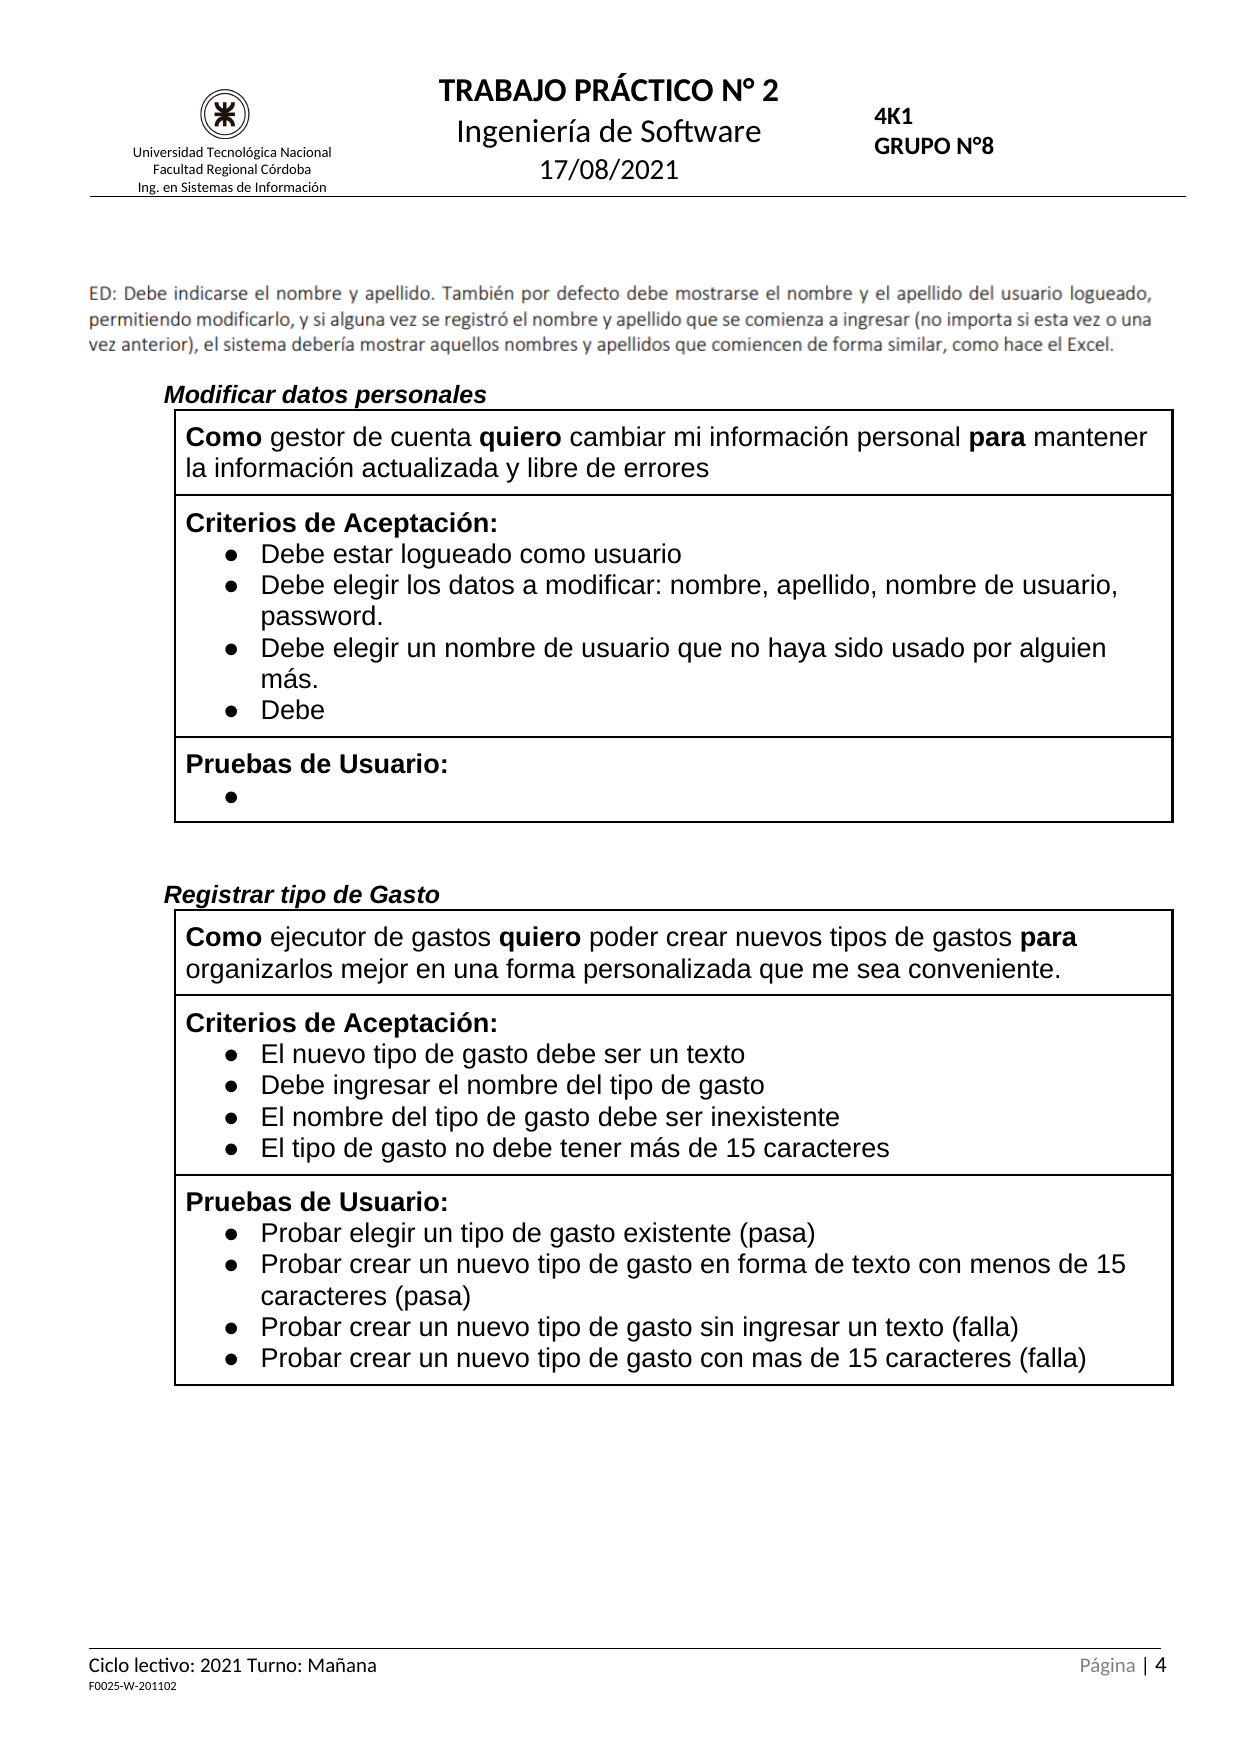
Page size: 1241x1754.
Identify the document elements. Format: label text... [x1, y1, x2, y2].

table_cell Pruebas de Usuario: Probar elegir un tipo de gasto existente (pasa) Probar crear un nuevo tipo de gasto en forma de texto con menos de 15 caracteres (pasa) Probar crear un nuevo tipo de gasto sin ingresar un texto (falla) Probar crear un nuevo tipo de gasto con mas de 15 caracteres (falla) [176, 1176, 1171, 1384]
table_cell Criterios de Aceptación: El nuevo tipo de gasto debe ser un texto Debe ingresar el nombre del tipo de gasto El nombre del tipo de gasto debe ser inexistente El tipo de gasto no debe tener más de 15 caracteres [176, 996, 1171, 1173]
picture [196, 85, 254, 143]
text Modificar datos personales [164, 380, 1161, 409]
table_cell Pruebas de Usuario: [176, 738, 1171, 821]
text Registrar tipo de Gasto [164, 880, 1161, 909]
picture [88, 282, 1161, 355]
table_header Como ejecutor de gastos quiero poder crear nuevos tipos de gastos para organizarlos mejor en una forma personalizada que me sea conveniente. [176, 911, 1171, 994]
table_cell Criterios de Aceptación: Debe estar logueado como usuario Debe elegir los datos a modificar: nombre, apellido, nombre de usuario, password. Debe elegir un nombre de usuario que no haya sido usado por alguien más. Debe [176, 496, 1171, 736]
table_header Como gestor de cuenta quiero cambiar mi información personal para mantener la información actualizada y libre de errores [176, 411, 1171, 494]
